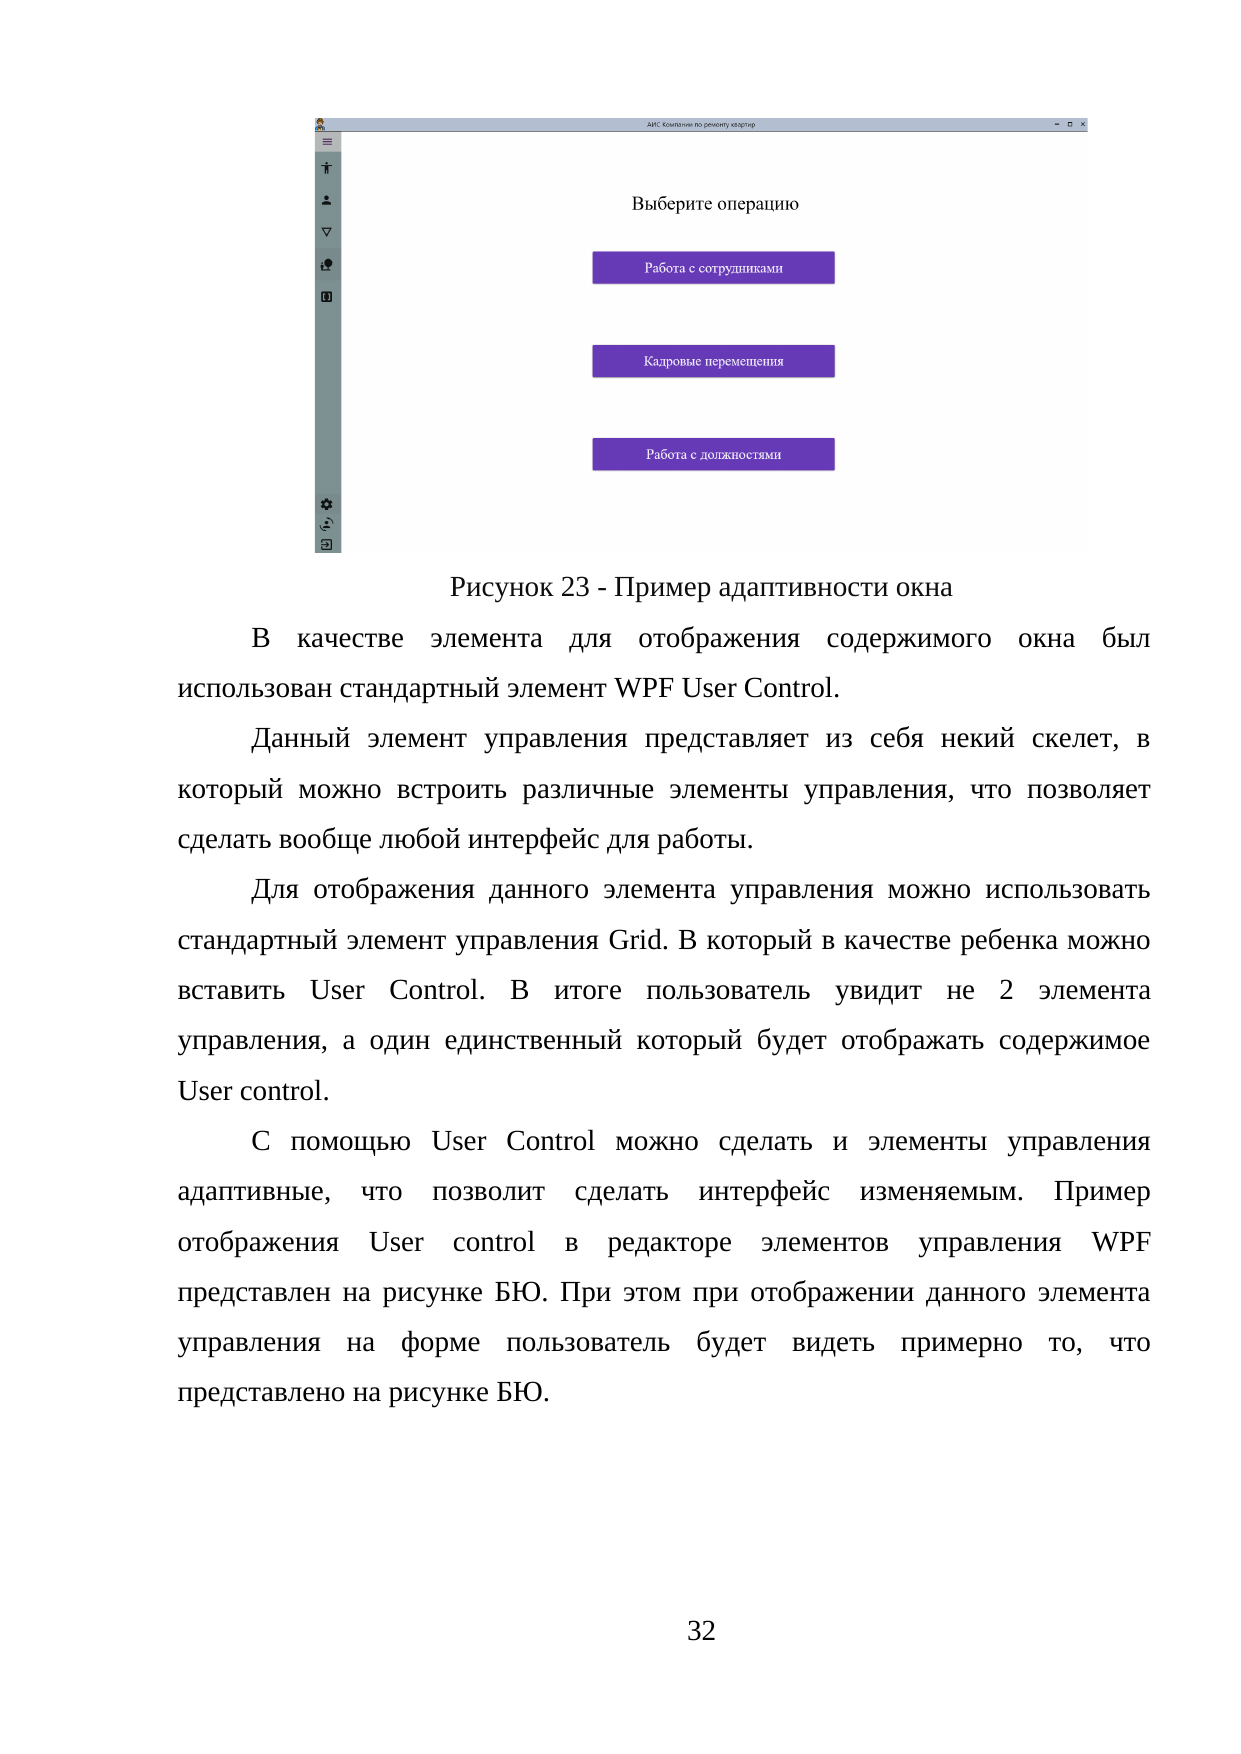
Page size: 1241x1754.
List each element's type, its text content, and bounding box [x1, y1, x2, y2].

text Данный элемент управления представляет из себя некий скелет, в который можно встроить различные элементы управления, что позволяет сделать вообще любой интерфейс для работы. [177, 721, 1152, 855]
picture [314, 118, 1088, 553]
text Для отображения данного элемента управления можно использовать стандартный элемент управления Grid. В который в качестве ребенка можно вставить User Control. В итоге пользователь увидит не 2 элемента управления, а один единственный который будет отображать содержимое User control. [177, 871, 1152, 1106]
text В качестве элемента для отображения содержимого окна был использован стандартный элемент WPF User Control. [177, 620, 1152, 704]
subtitle Рисунок 23 - Пример адаптивности окна [177, 569, 1152, 603]
text С помощью User Control можно сделать и элементы управления адаптивные, что позволит сделать интерфейс изменяемым. Пример отображения User control в редакторе элементов управления WPF представлен на рисунке БЮ. При этом при отображении данного элемента управления на форме пользователь будет видеть примерно то, что представлено на рисунке БЮ. [177, 1123, 1152, 1408]
